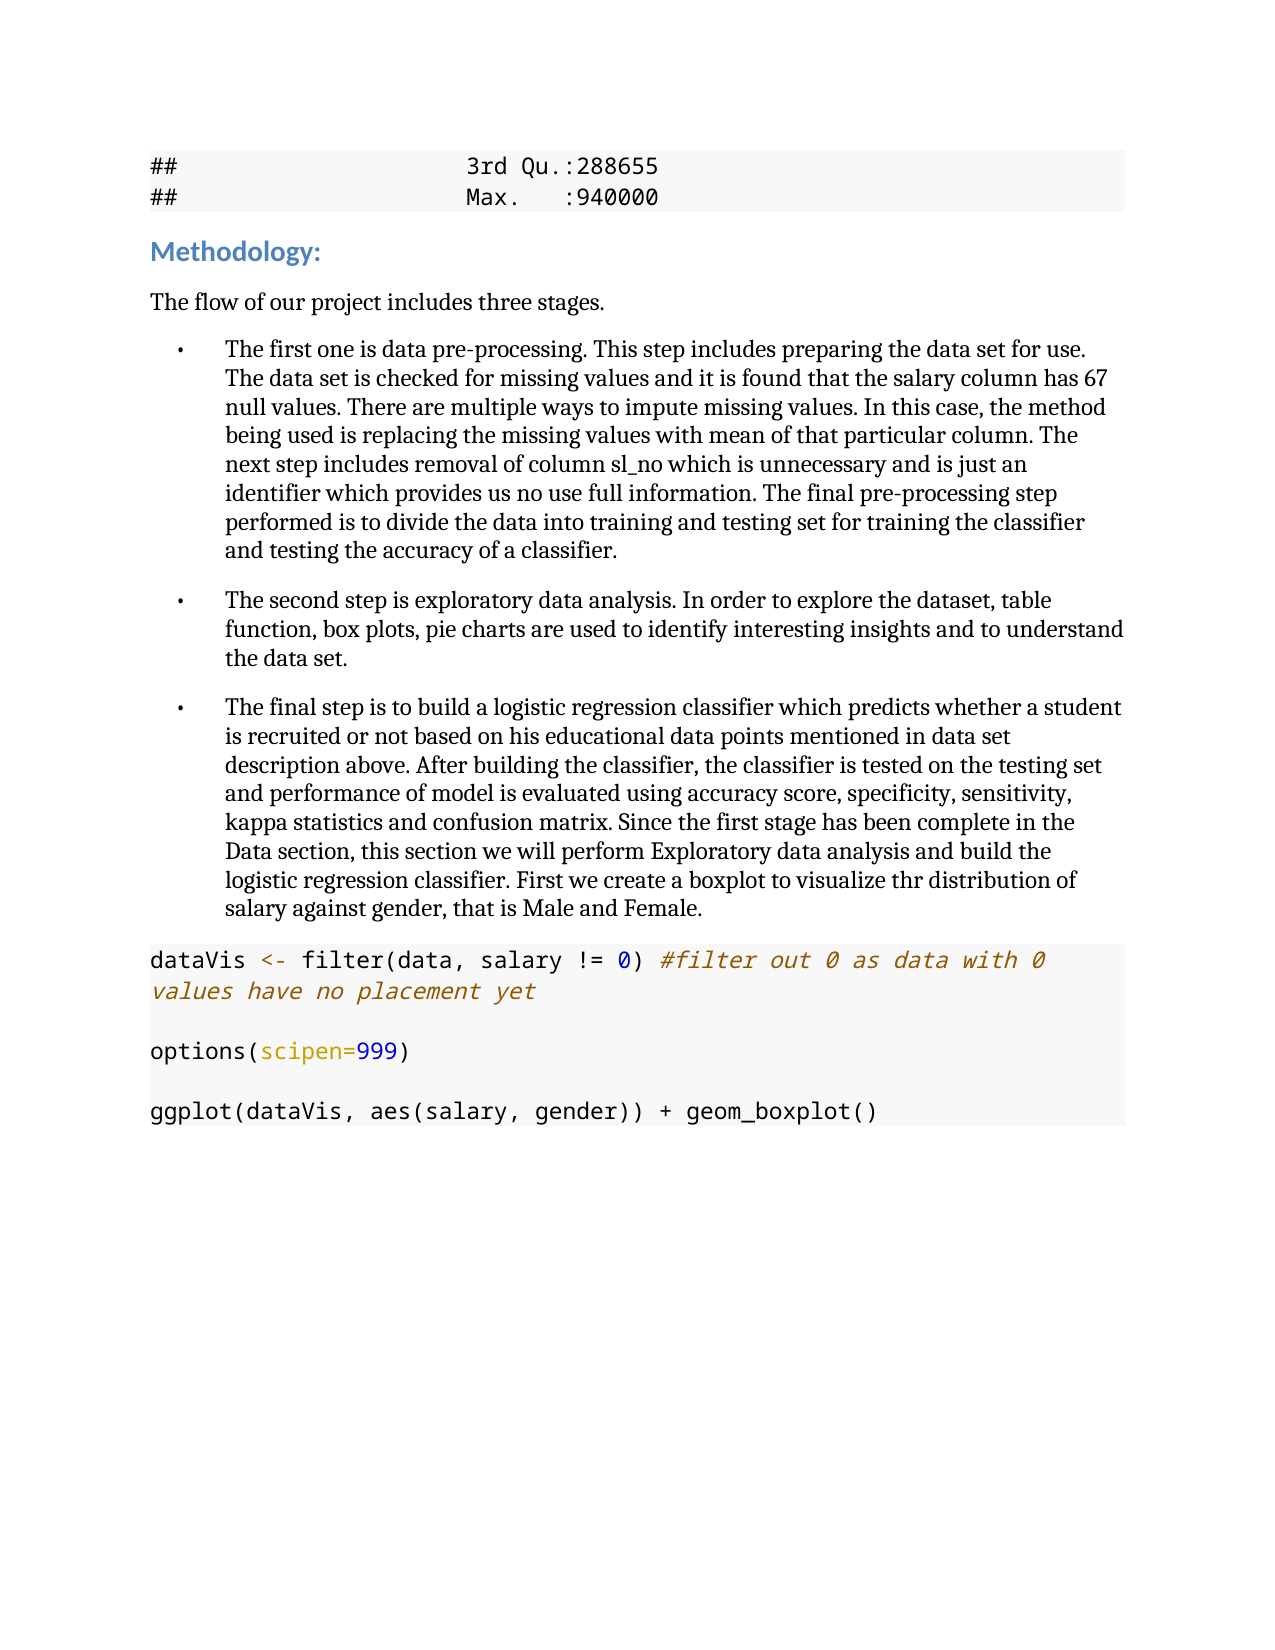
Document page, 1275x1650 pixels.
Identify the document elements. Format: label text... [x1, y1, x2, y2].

list The final step is to build a logistic regression classifier which predicts whether a student is recruited or not based on his educational data points mentioned in data set description above. After building the classifier, the classifier is tested on the testing set and performance of model is evaluated using accuracy score, specificity, sensitivity, kappa statistics and confusion matrix. Since the first stage has been complete in the Data section, this section we will perform Exploratory data analysis and build the logistic regression classifier. First we create a boxplot to visualize thr distribution of salary against gender, that is Male and Female. [175, 693, 1125, 923]
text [150, 150, 1125, 212]
list The second step is exploratory data analysis. In order to explore the dataset, table function, box plots, pie charts are used to identify interesting insights and to understand the data set. [175, 586, 1125, 672]
text The flow of our project includes three stages. [150, 288, 1125, 316]
list The first one is data pre-processing. This step includes preparing the data set for use. The data set is checked for missing values and it is found that the salary column has 67 null values. There are multiple ways to impute missing values. In this case, the method being used is replacing the missing values with mean of that particular column. The next step includes removal of column sl_no which is unnecessary and is just an identifier which provides us no use full information. The final pre-processing step performed is to divide the data into training and testing set for training the classifier and testing the accuracy of a classifier. [175, 335, 1125, 565]
text dataVis <- filter(data, salary != 0) #filter out 0 as data with 0 values have no placement yet options(scipen=999) ggplot(dataVis, aes(salary, gender)) + geom_boxplot() [150, 944, 1125, 1126]
subtitle Methodology: [150, 233, 1125, 269]
